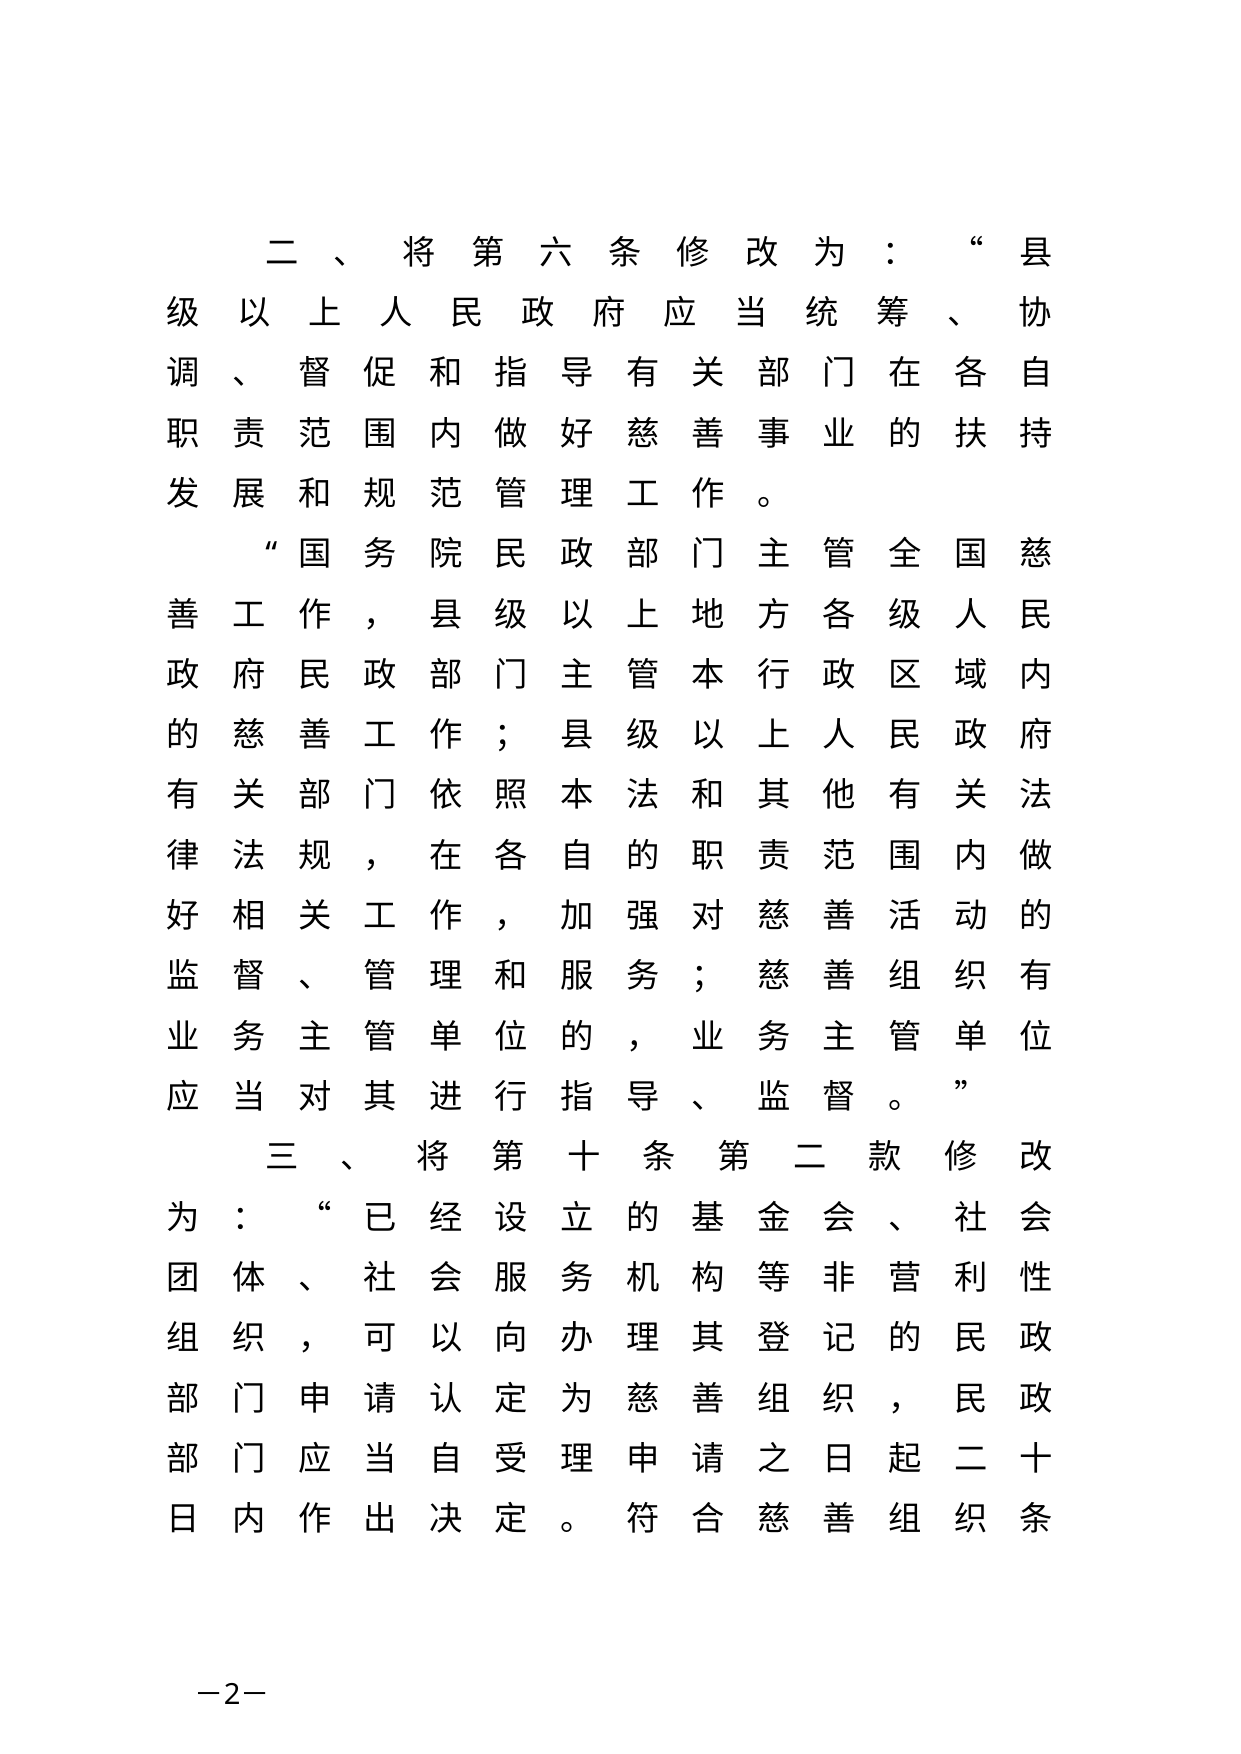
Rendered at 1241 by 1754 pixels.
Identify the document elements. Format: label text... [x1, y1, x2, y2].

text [167, 1124, 1085, 1546]
text 二、将第六条修改为：“县级以上人民政府应当统筹、协调、督促和指导有关部门在各自职责范围内做好慈善事业的扶持发展和规范管理工作。 [167, 219, 1085, 521]
text “国务院民政部门主管全国慈善工作，县级以上地方各级人民政府民政部门主管本行政区域内的慈善工作；县级以上人民政府有关部门依照本法和其他有关法律法规，在各自的职责范围内做好相关工作，加强对慈善活动的监督、管理和服务；慈善组织有业务主管单位的，业务主管单位应当对其进行指导、监督。” [167, 521, 1085, 1124]
